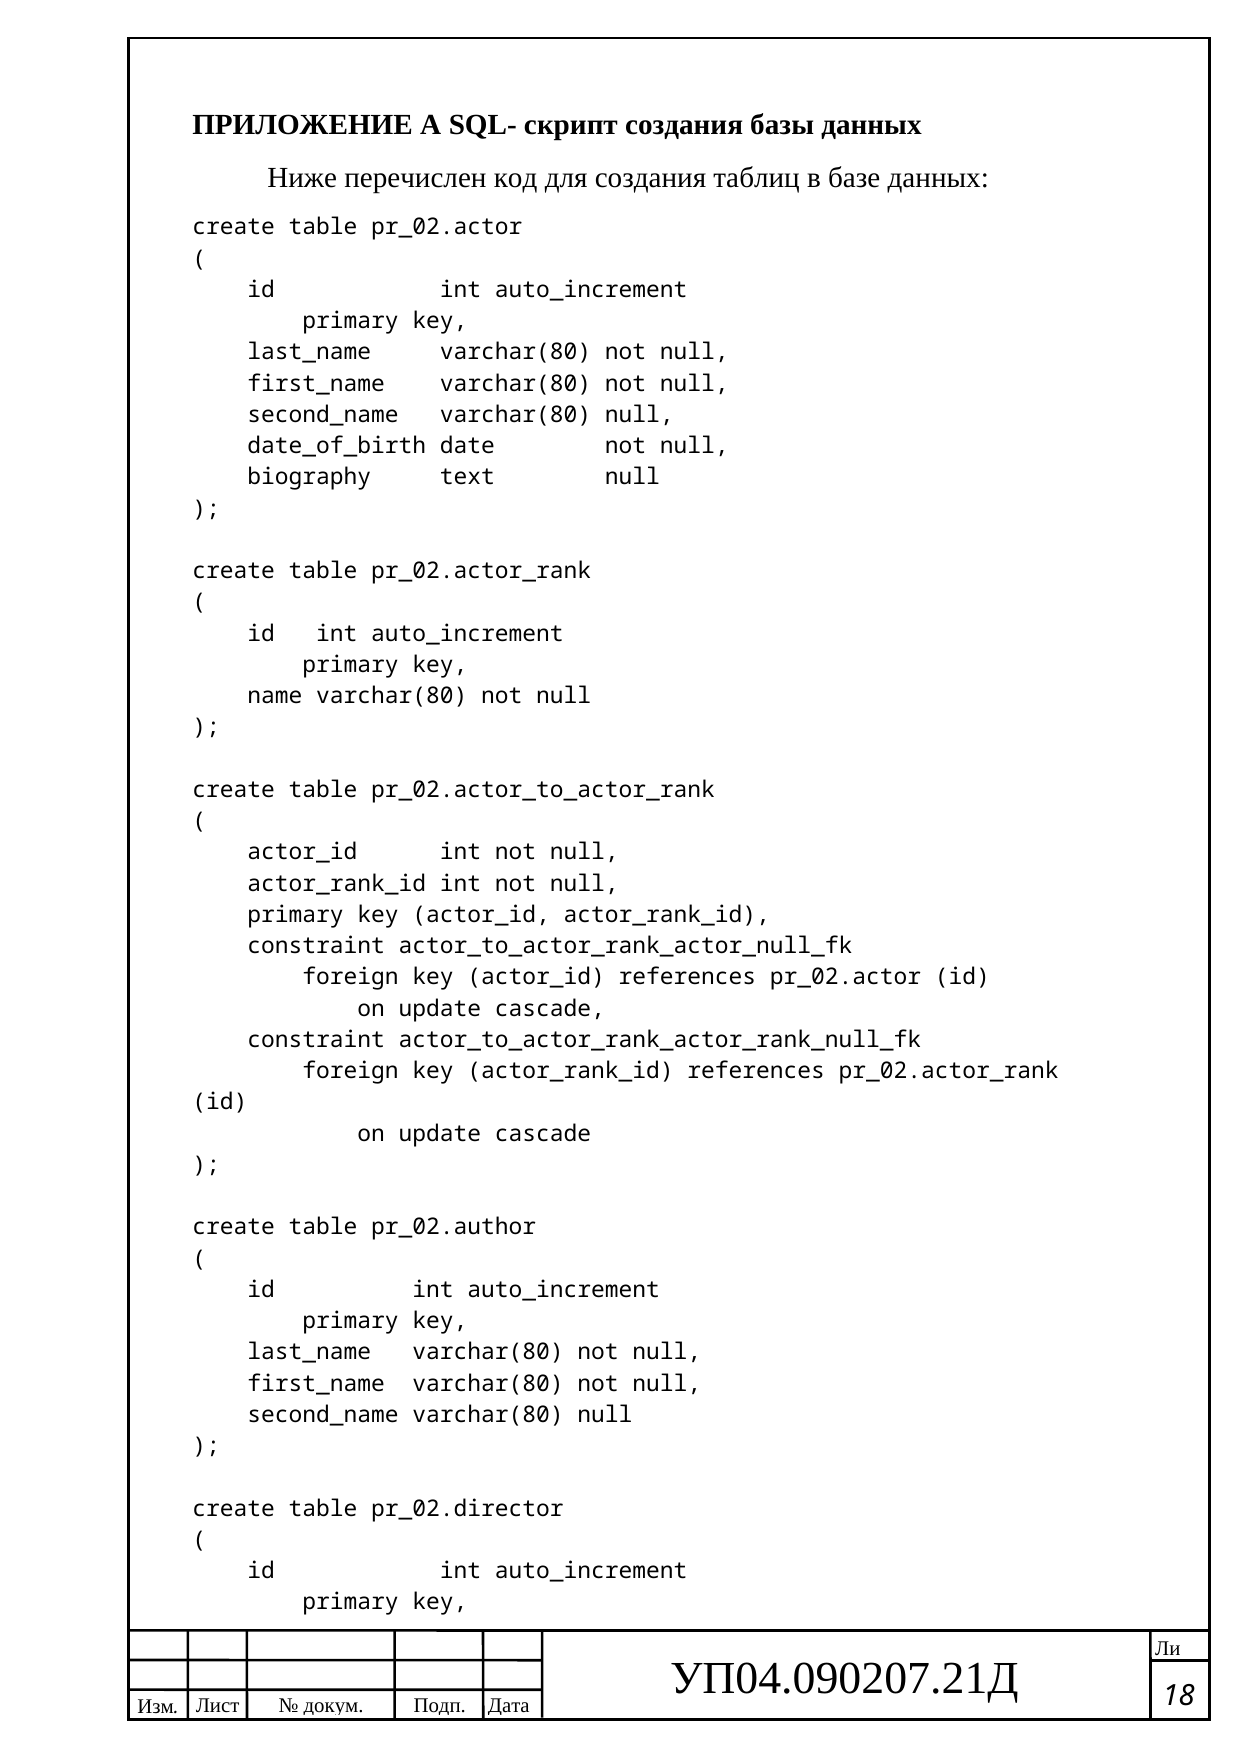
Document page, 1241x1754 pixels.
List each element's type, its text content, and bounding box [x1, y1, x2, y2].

text primary key, [192, 304, 1122, 335]
text primary key, [192, 648, 1122, 679]
text second_name varchar(80) null, [192, 398, 1122, 429]
text Ниже перечислен код для создания таблиц в базе данных: [192, 160, 1122, 193]
text ( [192, 804, 1122, 835]
text constraint actor_to_actor_rank_actor_null_fk [192, 929, 1122, 960]
text create table pr_02.director [192, 1491, 1122, 1523]
text ); [192, 710, 1122, 741]
text first_name varchar(80) not null, [192, 366, 1122, 398]
text actor_rank_id int not null, [192, 866, 1122, 898]
text date_of_birth date not null, [192, 429, 1122, 460]
text ); [192, 1148, 1122, 1179]
text actor_id int not null, [192, 835, 1122, 866]
text id int auto_increment [192, 273, 1122, 304]
text biography text null [192, 460, 1122, 491]
text id int auto_increment [192, 1554, 1122, 1585]
text on update cascade [192, 1116, 1122, 1148]
text second_name varchar(80) null [192, 1398, 1122, 1429]
text primary key, [192, 1304, 1122, 1335]
text ( [192, 241, 1122, 273]
subtitle ПРИЛОЖЕНИЕ А SQL- скрипт создания базы данных [192, 107, 1122, 141]
text last_name varchar(80) not null, [192, 335, 1122, 366]
text name varchar(80) not null [192, 679, 1122, 710]
text ); [192, 1429, 1122, 1460]
text foreign key (actor_rank_id) references pr_02.actor_rank (id) [192, 1054, 1122, 1116]
text create table pr_02.author [192, 1210, 1122, 1241]
text ); [192, 491, 1122, 523]
text ( [192, 1523, 1122, 1554]
text create table pr_02.actor [192, 210, 1122, 241]
text primary key (actor_id, actor_rank_id), [192, 898, 1122, 929]
text ( [192, 585, 1122, 616]
text create table pr_02.actor_rank [192, 554, 1122, 585]
text constraint actor_to_actor_rank_actor_rank_null_fk [192, 1023, 1122, 1054]
text first_name varchar(80) not null, [192, 1366, 1122, 1398]
text id int auto_increment [192, 616, 1122, 648]
text on update cascade, [192, 991, 1122, 1023]
text ( [192, 1241, 1122, 1273]
text create table pr_02.actor_to_actor_rank [192, 773, 1122, 804]
text foreign key (actor_id) references pr_02.actor (id) [192, 960, 1122, 991]
text last_name varchar(80) not null, [192, 1335, 1122, 1366]
text id int auto_increment [192, 1273, 1122, 1304]
text primary key, [192, 1585, 1122, 1616]
